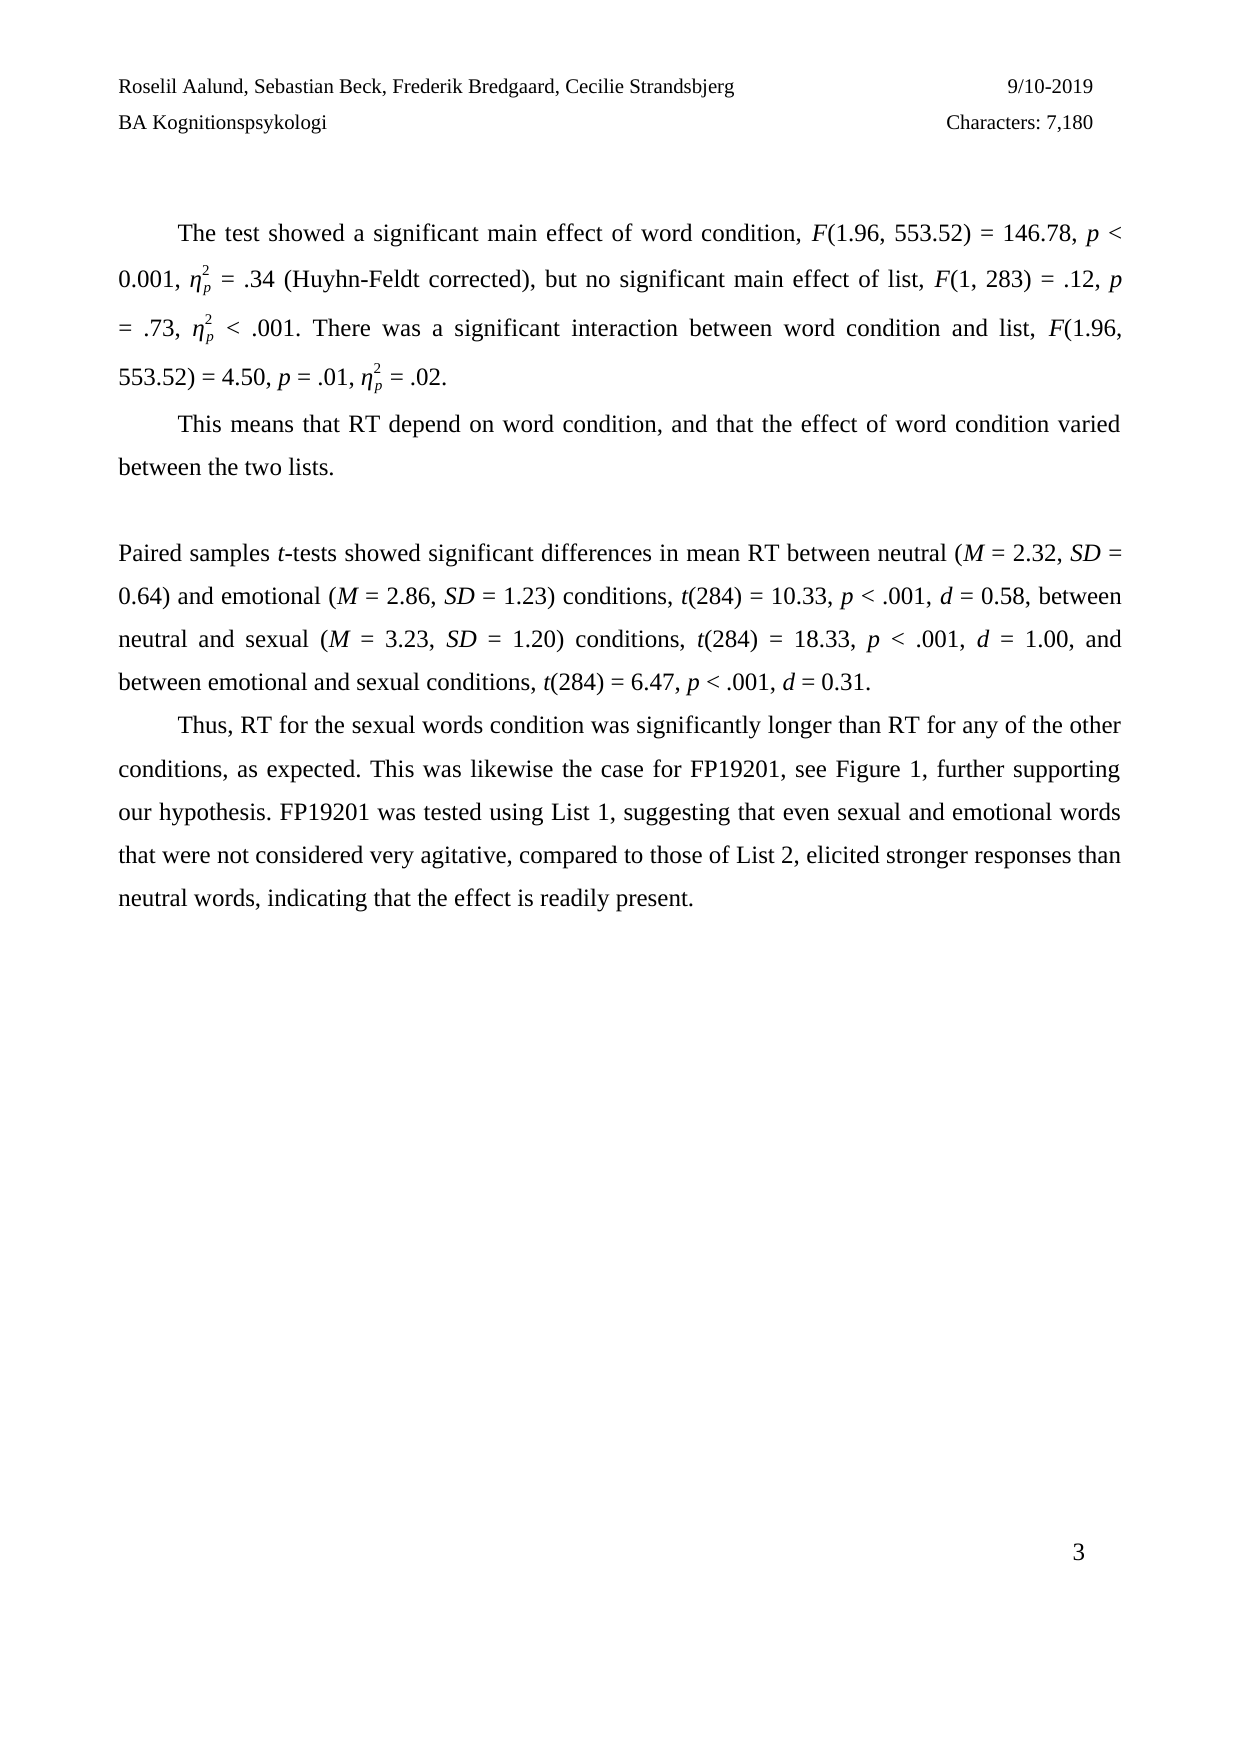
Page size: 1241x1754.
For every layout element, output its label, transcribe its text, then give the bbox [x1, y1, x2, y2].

text This means that RT depend on word condition, and that the effect of word condition varied between the two lists. [118, 409, 1122, 481]
text Paired samples t-tests showed significant differences in mean RT between neutral (M = 2.32, SD = 0.64) and emotional (M = 2.86, SD = 1.23) conditions, t(284) = 10.33, p < .001, d = 0.58, between neutral and sexual (M = 3.23, SD = 1.20) conditions, t(284) = 18.33, p < .001, d = 1.00, and between emotional and sexual conditions, t(284) = 6.47, p < .001, d = 0.31. [118, 538, 1122, 696]
text The test showed a significant main effect of word condition, F(1.96, 553.52) = 146.78, p < 0.001, = .34 (Huyhn-Feldt corrected), but no significant main effect of list, F(1, 283) = .12, p = .73, < .001. There was a significant interaction between word condition and list, F(1.96, 553.52) = 4.50, p = .01, = .02. [118, 218, 1122, 394]
text Thus, RT for the sexual words condition was significantly longer than RT for any of the other conditions, as expected. This was likewise the case for FP19201, see Figure 1, further supporting our hypothesis. FP19201 was tested using List 1, suggesting that even sexual and emotional words that were not considered very agitative, compared to those of List 2, elicited stronger responses than neutral words, indicating that the effect is readily present. [118, 711, 1122, 912]
